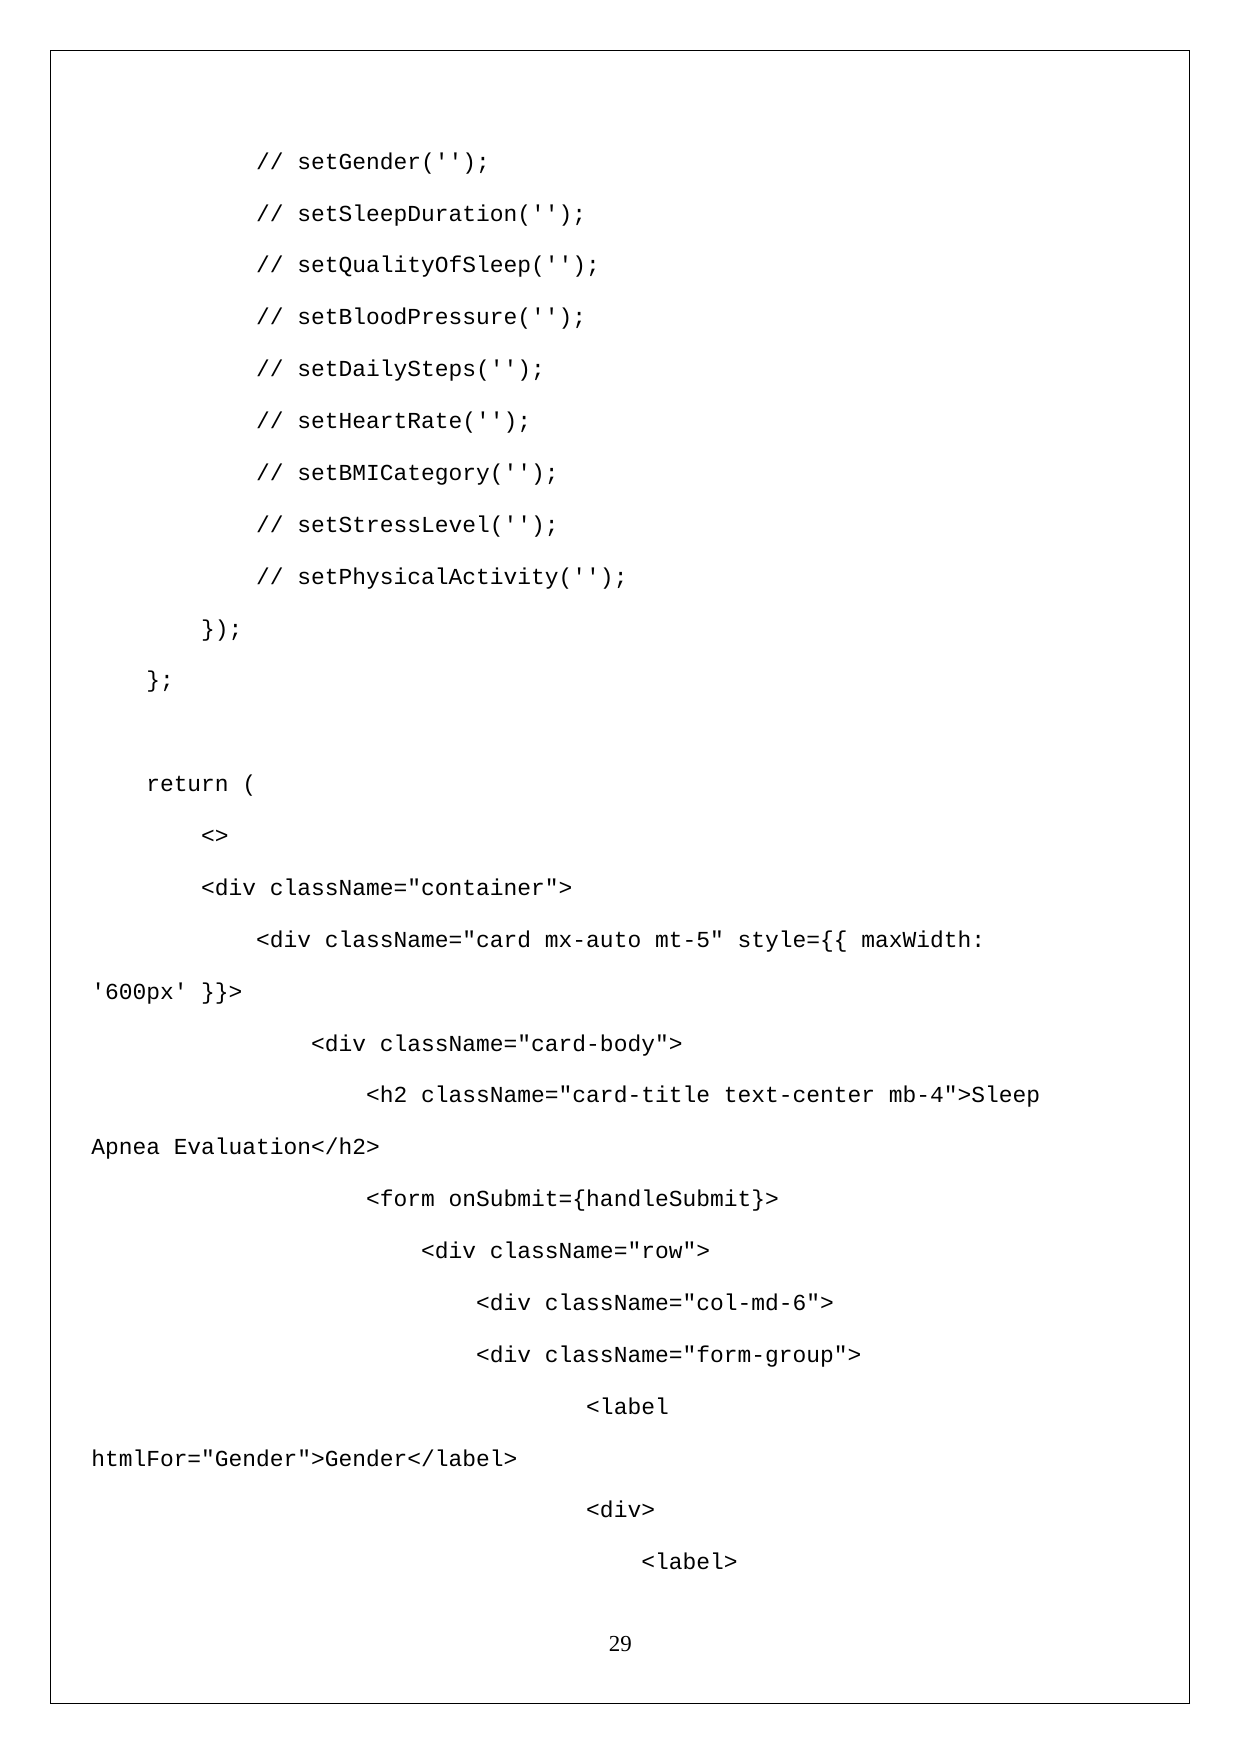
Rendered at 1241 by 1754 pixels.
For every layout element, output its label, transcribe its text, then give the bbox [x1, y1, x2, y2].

text // setBloodPressure(''); [91, 306, 1090, 332]
text return ( [91, 772, 1090, 798]
text <form onSubmit={handleSubmit}> [91, 1187, 1090, 1213]
text // setGender(''); [91, 150, 1090, 176]
text <label> [91, 1551, 1090, 1577]
text // setHeartRate(''); [91, 409, 1090, 435]
text // setDailySteps(''); [91, 357, 1090, 383]
text <div className="container"> [91, 876, 1090, 902]
text <label htmlFor="Gender">Gender</label> [91, 1395, 1090, 1473]
text <div> [91, 1499, 1090, 1525]
text // setQualityOfSleep(''); [91, 254, 1090, 280]
text // setStressLevel(''); [91, 513, 1090, 539]
text <div className="card mx-auto mt-5" style={{ maxWidth: '600px' }}> [91, 928, 1090, 1006]
text }); [91, 617, 1090, 643]
text <h2 className="card-title text-center mb-4">Sleep Apnea Evaluation</h2> [91, 1084, 1090, 1162]
text // setPhysicalActivity(''); [91, 565, 1090, 591]
text // setSleepDuration(''); [91, 202, 1090, 228]
text <div className="form-group"> [91, 1343, 1090, 1369]
text <div className="card-body"> [91, 1032, 1090, 1058]
text <> [91, 824, 1090, 850]
text <div className="col-md-6"> [91, 1291, 1090, 1317]
text }; [91, 669, 1090, 695]
text // setBMICategory(''); [91, 461, 1090, 487]
text <div className="row"> [91, 1239, 1090, 1265]
